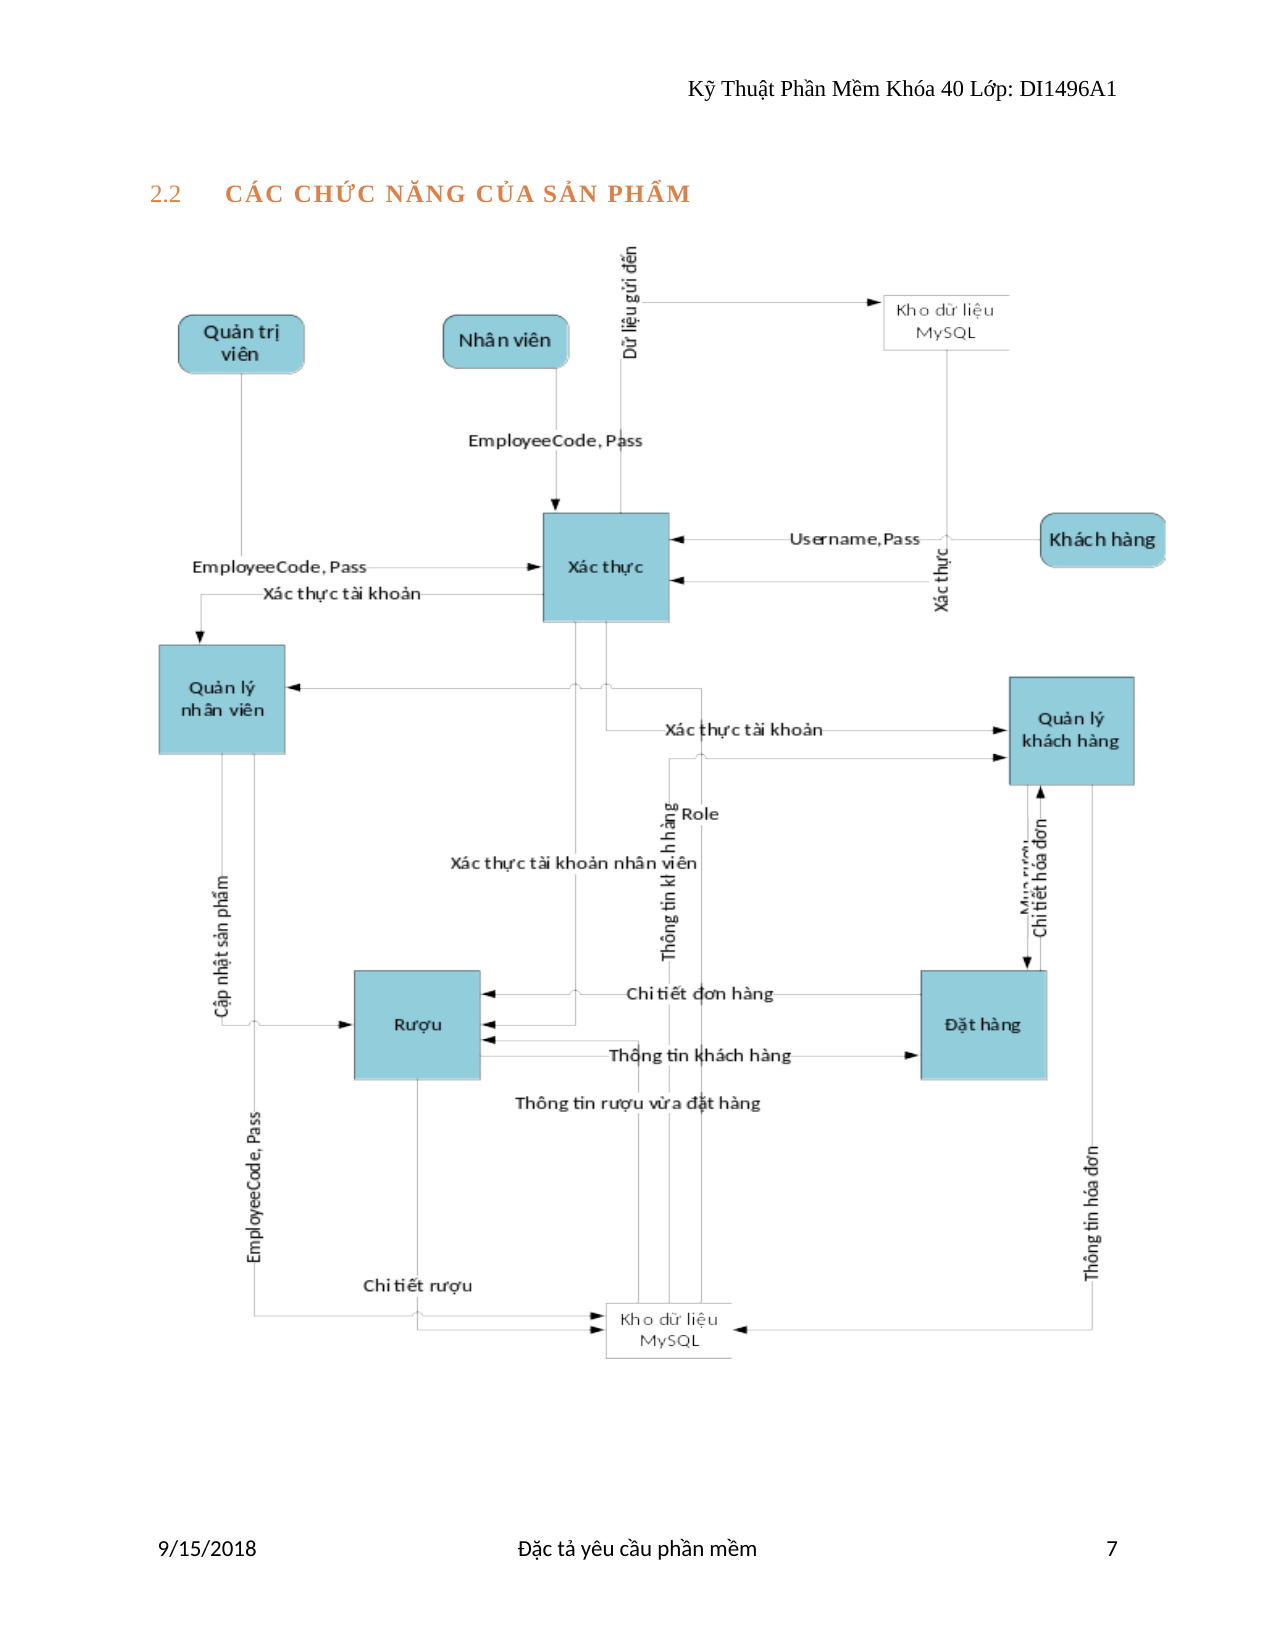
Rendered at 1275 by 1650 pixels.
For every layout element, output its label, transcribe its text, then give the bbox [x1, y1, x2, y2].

subtitle Các chức năng của sản phẩm [150, 179, 1125, 208]
